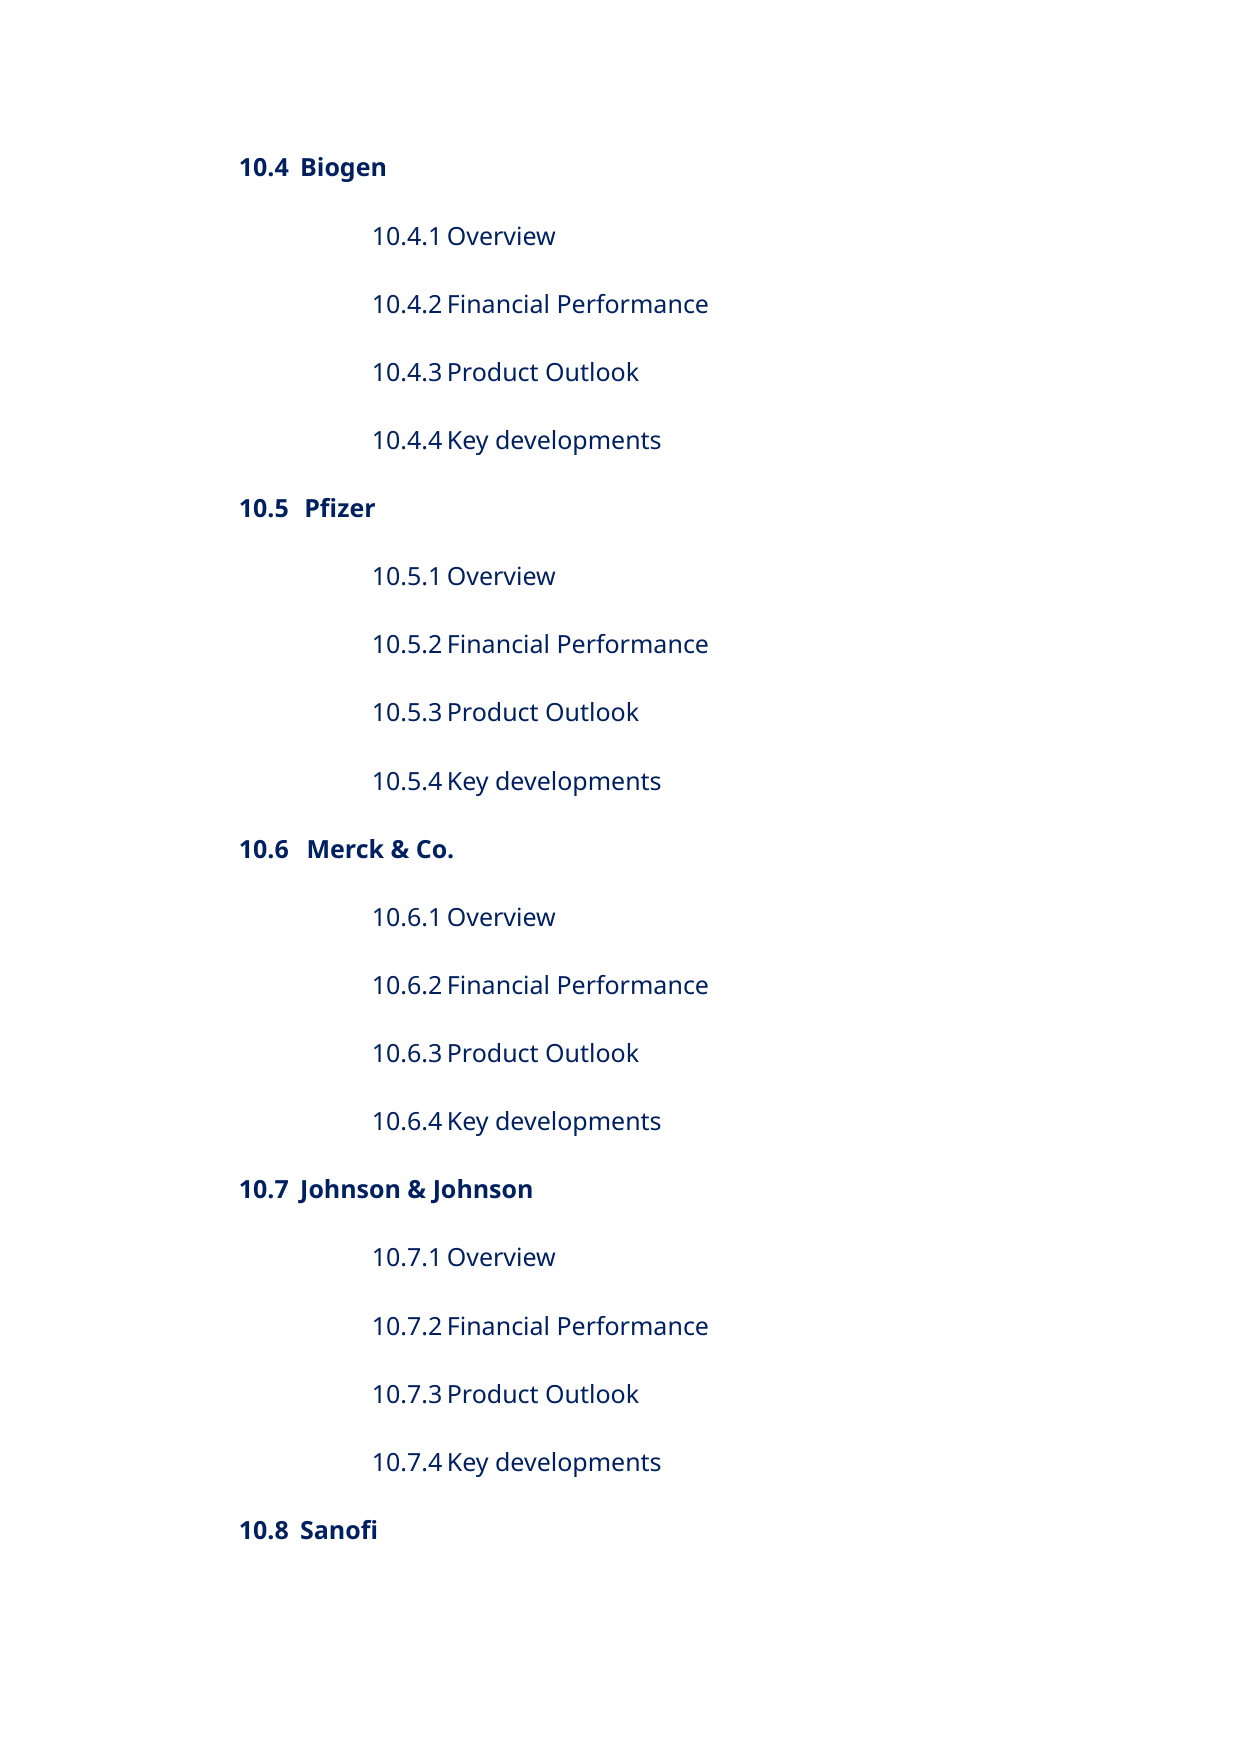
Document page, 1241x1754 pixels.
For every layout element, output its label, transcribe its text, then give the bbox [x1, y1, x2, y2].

list Key developments [372, 422, 1090, 457]
list Johnson & Johnson [239, 1172, 1090, 1206]
list Financial Performance [372, 1308, 1090, 1342]
list Product Outlook [372, 1376, 1090, 1410]
list Overview [372, 1240, 1090, 1274]
list Financial Performance [372, 627, 1090, 661]
list Financial Performance [372, 967, 1090, 1002]
list Product Outlook [372, 695, 1090, 729]
list Biogen [239, 150, 1090, 184]
list Key developments [372, 1104, 1090, 1138]
list Merck & Co. [239, 831, 1090, 865]
list Product Outlook [372, 354, 1090, 388]
list Overview [372, 559, 1090, 593]
list Financial Performance [372, 286, 1090, 320]
list Overview [372, 218, 1090, 252]
list Product Outlook [372, 1036, 1090, 1070]
list Key developments [372, 763, 1090, 797]
list Sanofi [239, 1512, 1090, 1547]
list Pfizer [239, 491, 1090, 525]
list Overview [372, 899, 1090, 933]
list Key developments [372, 1444, 1090, 1478]
